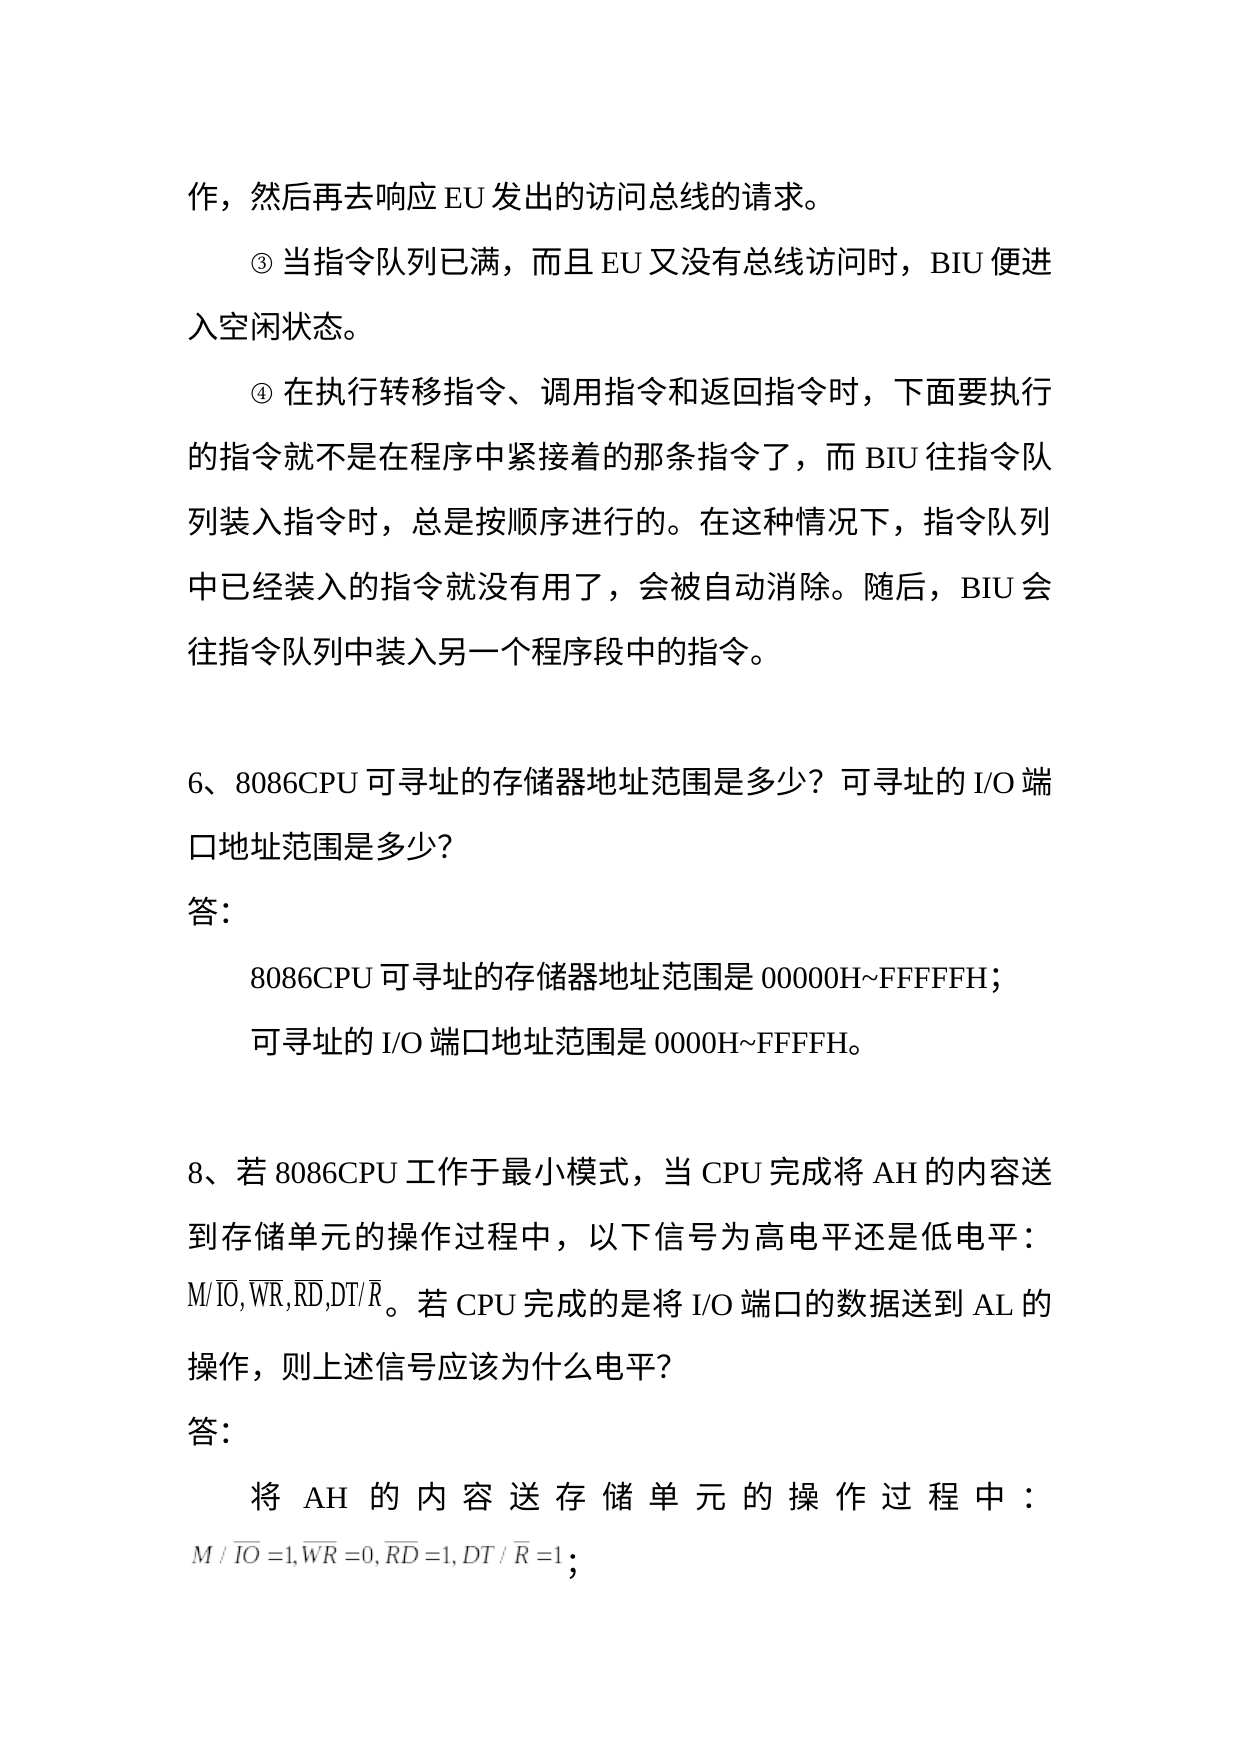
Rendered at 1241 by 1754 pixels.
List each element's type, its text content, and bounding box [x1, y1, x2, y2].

text ③ 当指令队列已满，而且EU又没有总线访问时，BIU便进入空闲状态。 [187, 227, 1053, 357]
text 将AH的内容送存储单元的操作过程中：； [187, 1462, 1053, 1592]
text 答： [187, 877, 1053, 942]
text 答： [187, 1397, 1053, 1462]
text 8、若8086CPU工作于最小模式，当CPU完成将AH的内容送到存储单元的操作过程中，以下信号为高电平还是低电平：。若CPU完成的是将I/O端口的数据送到AL的操作，则上述信号应该为什么电平？ [187, 1137, 1053, 1397]
text 8086CPU可寻址的存储器地址范围是00000H~FFFFFH； [187, 942, 1053, 1007]
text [187, 162, 1053, 227]
text ④ 在执行转移指令、调用指令和返回指令时，下面要执行的指令就不是在程序中紧接着的那条指令了，而BIU往指令队列装入指令时，总是按顺序进行的。在这种情况下，指令队列中已经装入的指令就没有用了，会被自动消除。随后，BIU会往指令队列中装入另一个程序段中的指令。 [187, 357, 1053, 682]
text 可寻址的I/O端口地址范围是0000H~FFFFH。 [187, 1007, 1053, 1072]
text 6、8086CPU可寻址的存储器地址范围是多少？可寻址的I/O端口地址范围是多少？ [187, 747, 1053, 877]
